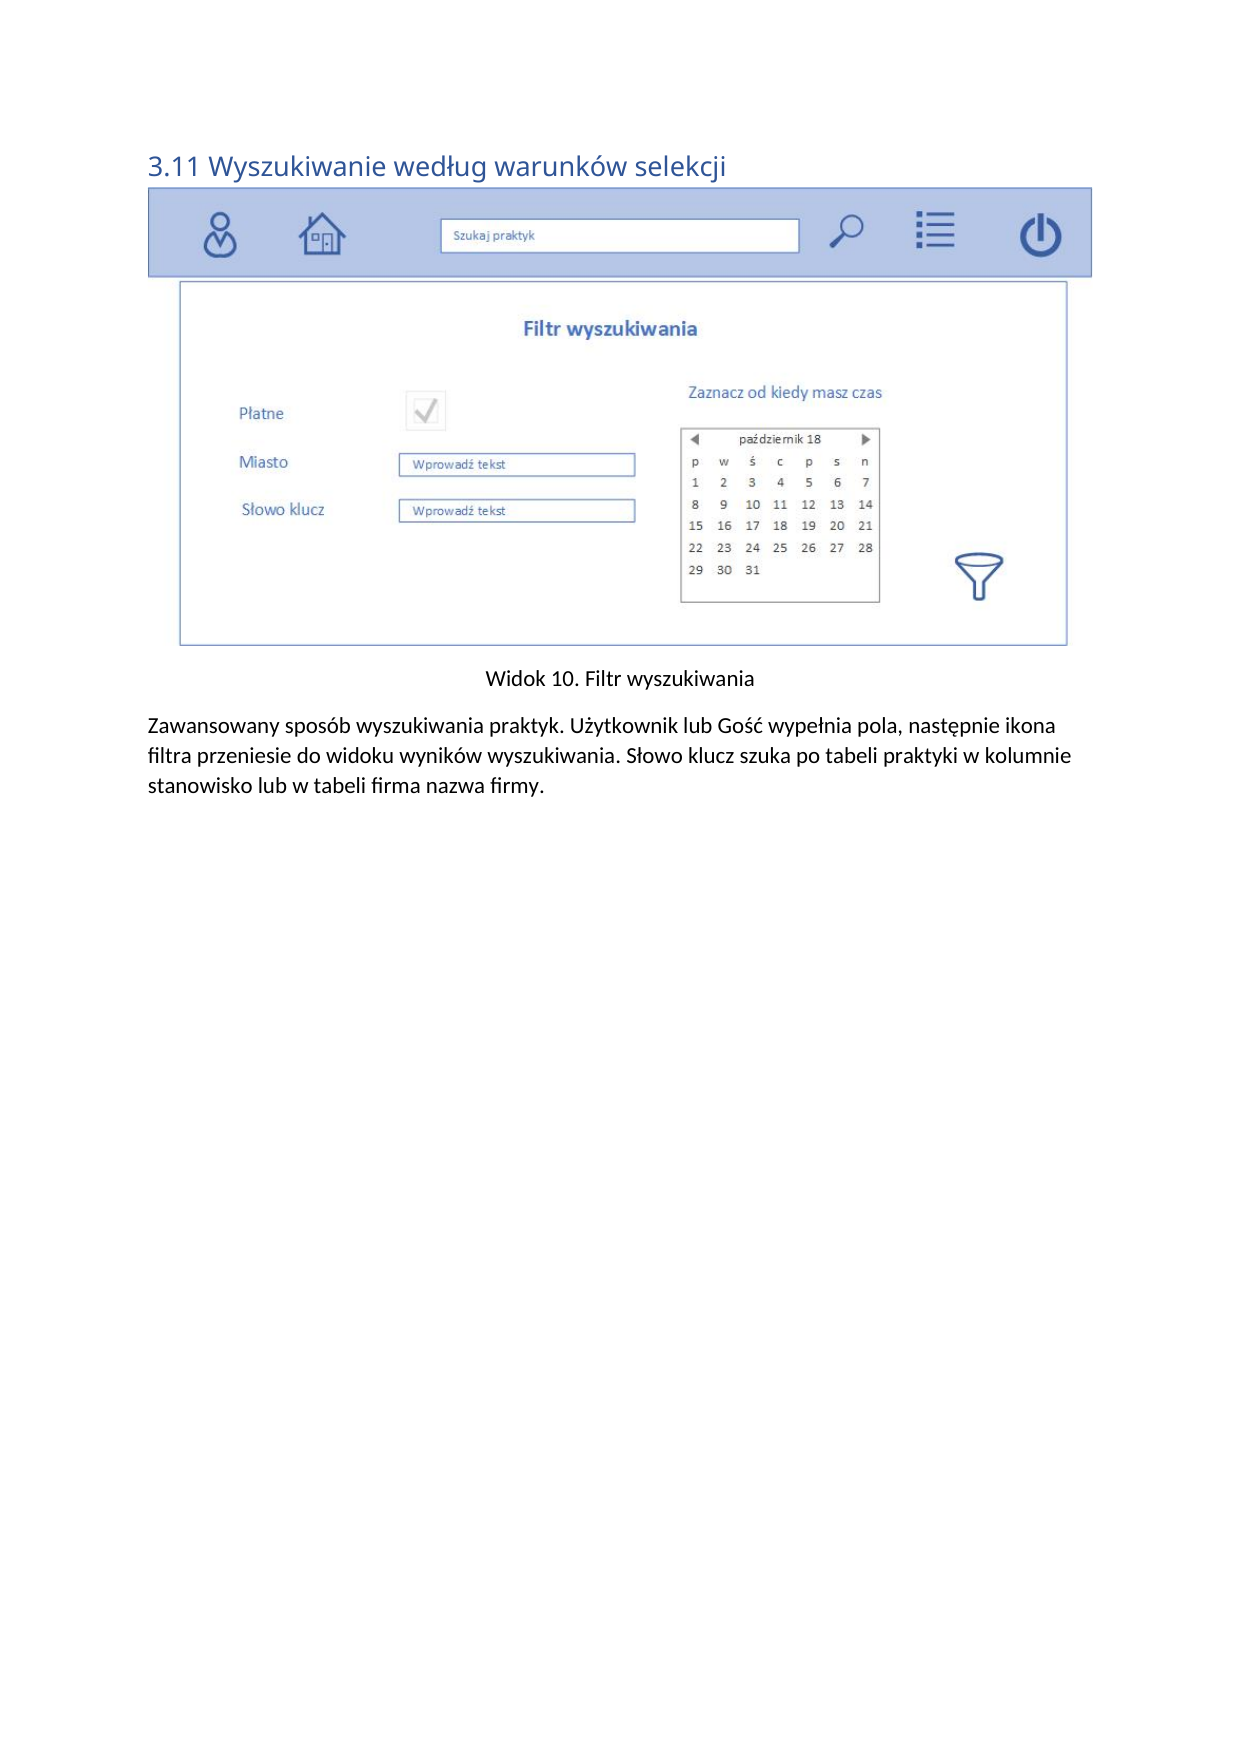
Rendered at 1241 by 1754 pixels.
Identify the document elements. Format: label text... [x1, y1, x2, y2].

picture [147, 187, 1093, 646]
text Widok 10. Filtr wyszukiwania [148, 664, 1093, 692]
subtitle 3.11 Wyszukiwanie według warunków selekcji [148, 148, 1093, 184]
text Zawansowany sposób wyszukiwania praktyk. Użytkownik lub Gość wypełnia pola, następnie ikona filtra przeniesie do widoku wyników wyszukiwania. Słowo klucz szuka po tabeli praktyki w kolumnie stanowisko lub w tabeli firma nazwa firmy. [148, 711, 1093, 799]
